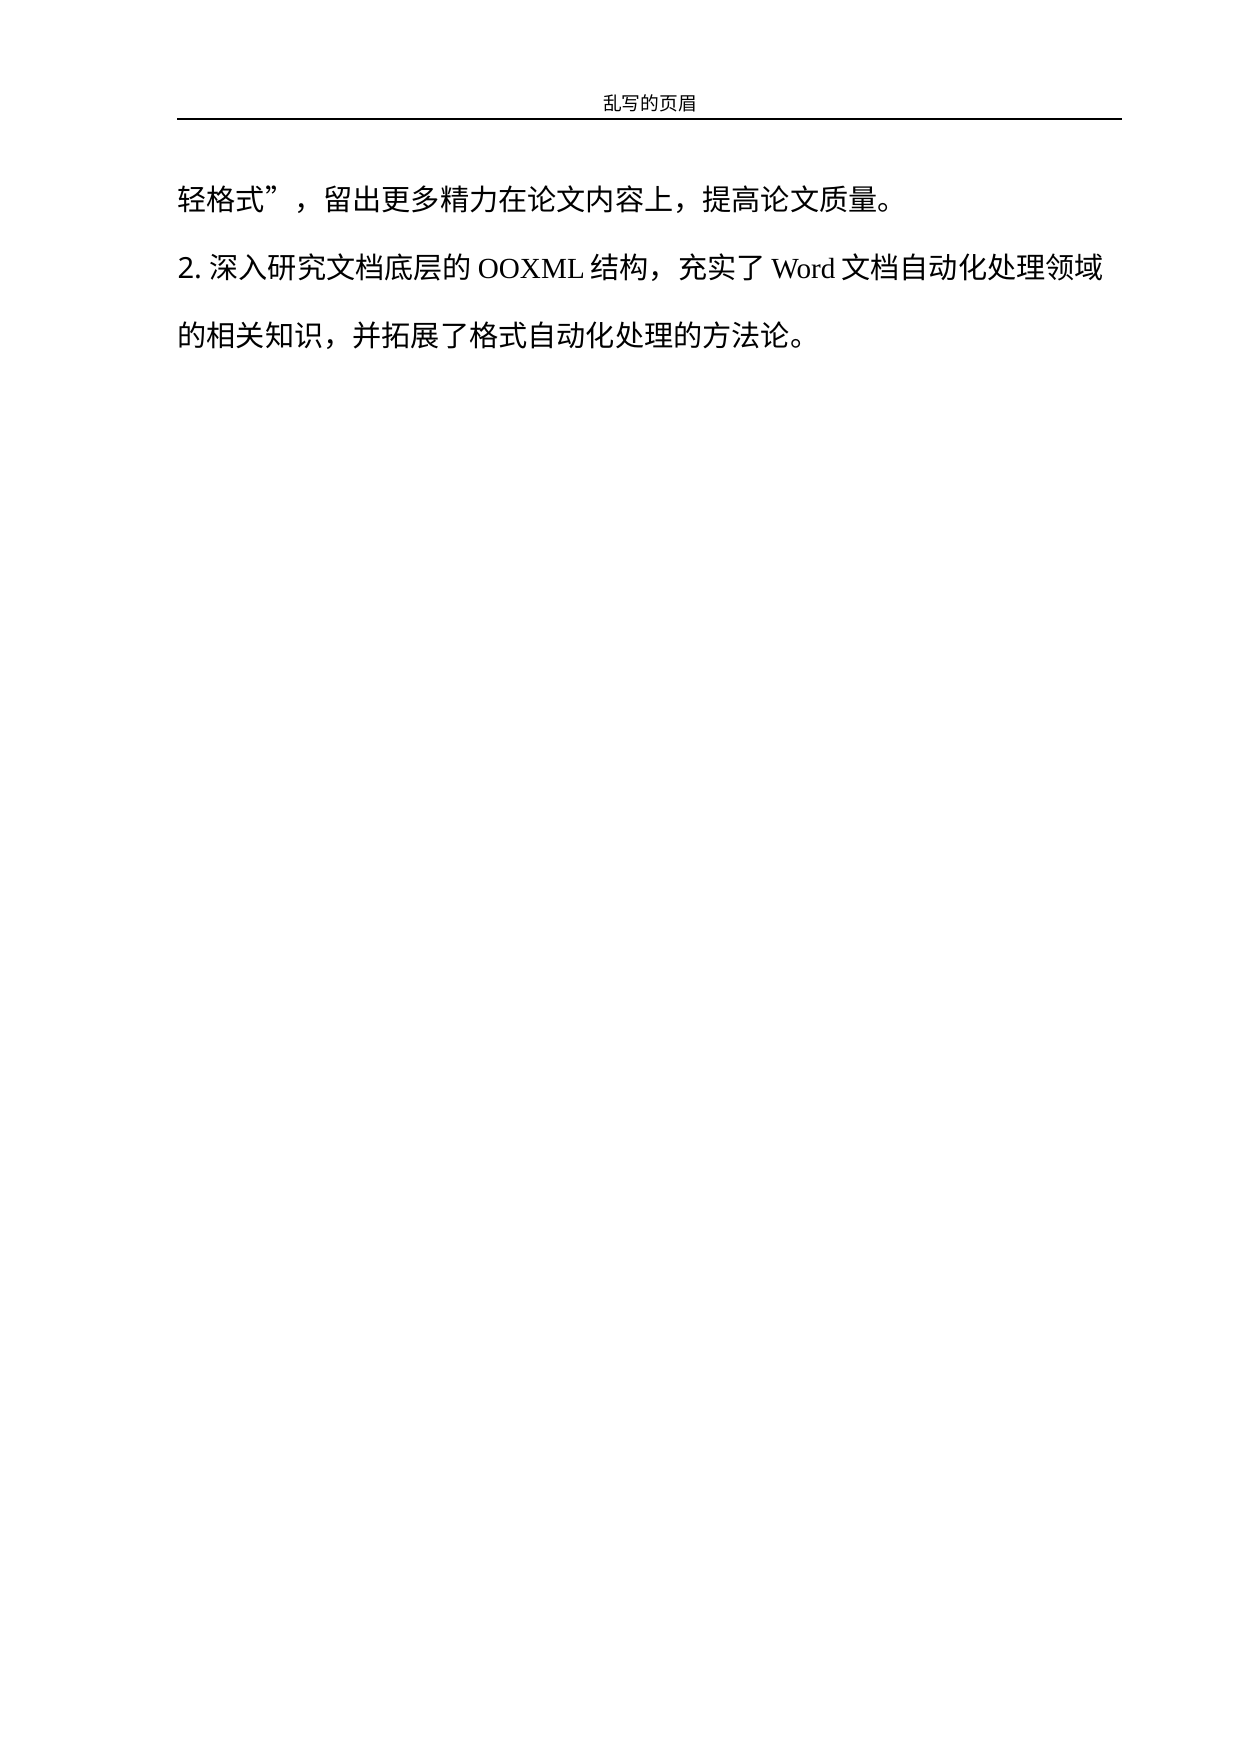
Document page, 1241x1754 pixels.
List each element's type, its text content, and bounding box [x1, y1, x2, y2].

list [177, 164, 1122, 232]
list 深入研究文档底层的OOXML结构，充实了Word文档自动化处理领域的相关知识，并拓展了格式自动化处理的方法论。 [177, 232, 1122, 368]
